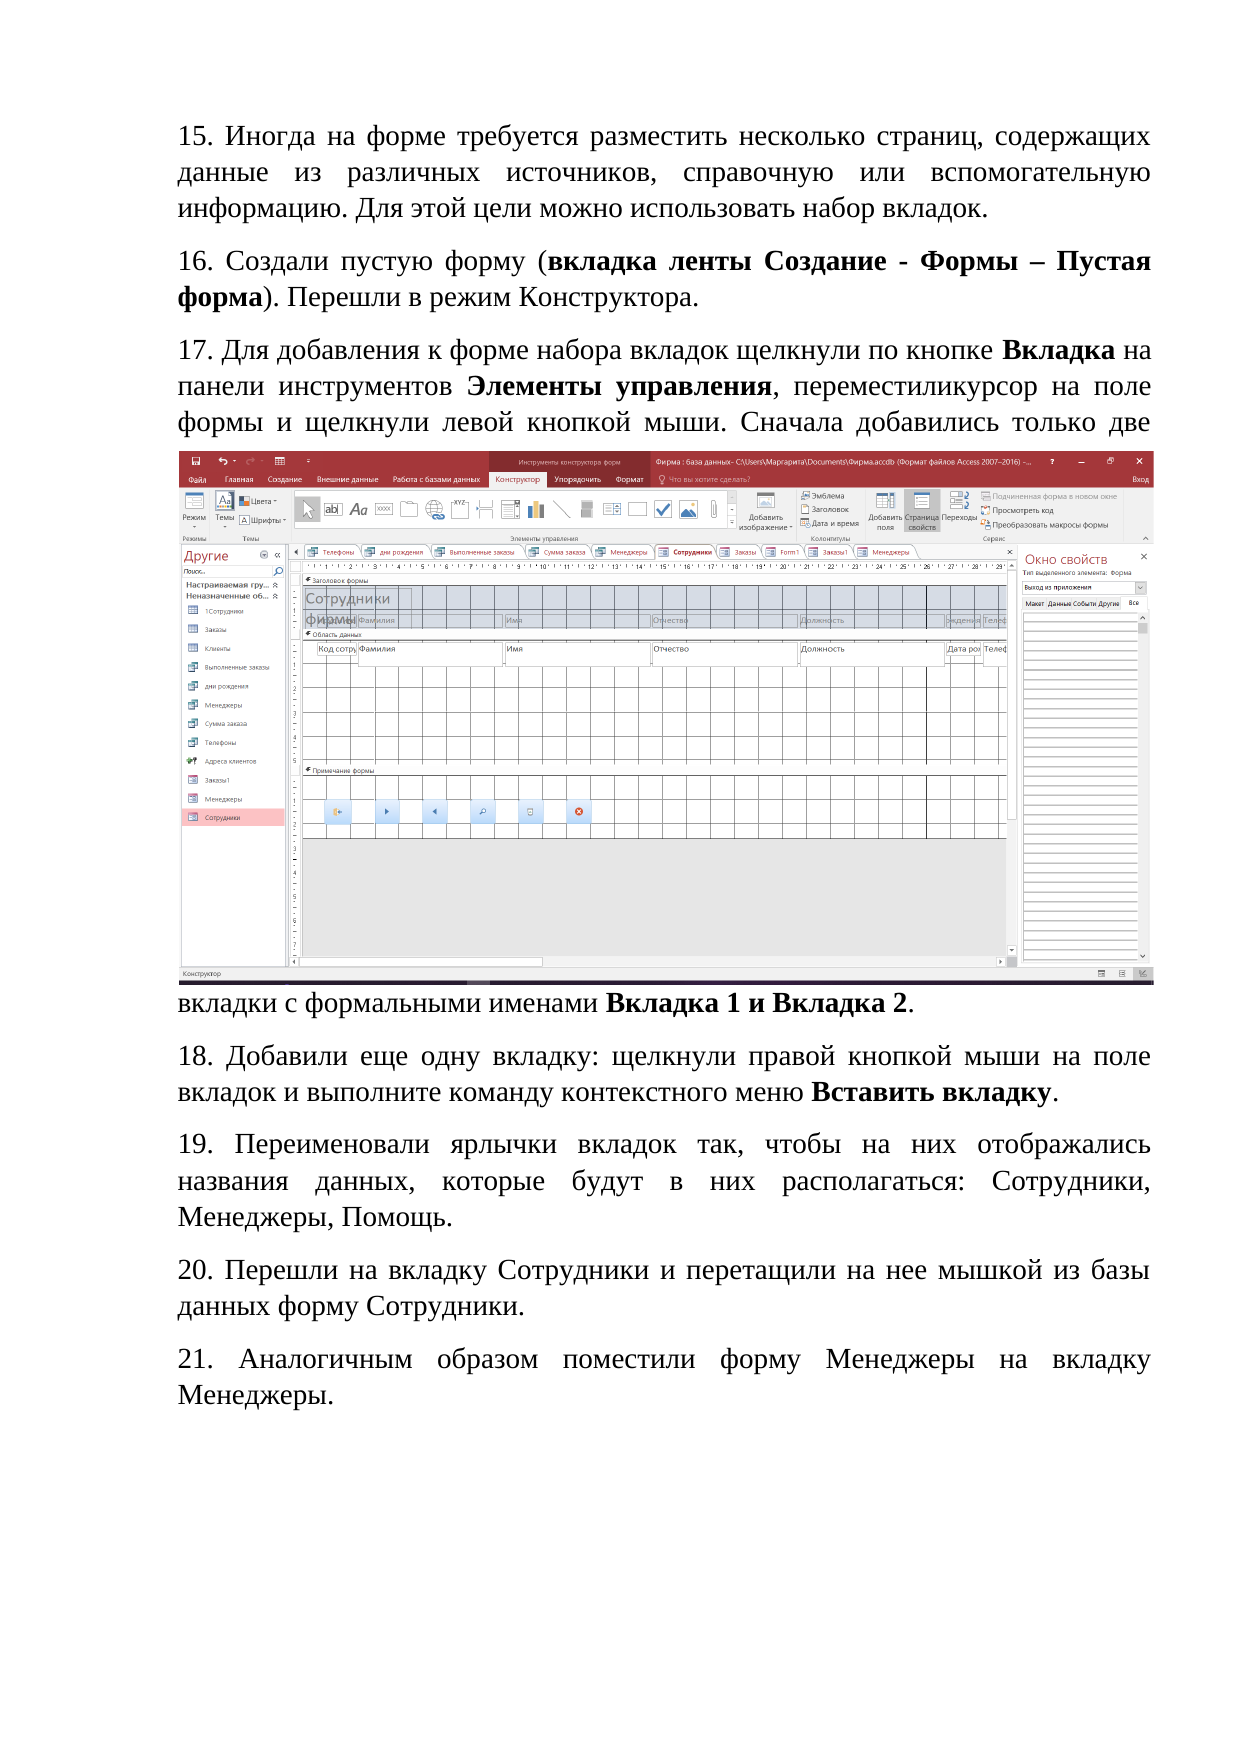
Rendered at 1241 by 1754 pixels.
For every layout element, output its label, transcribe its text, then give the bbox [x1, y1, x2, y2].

text 15. Иногда на форме требуется разместить несколько страниц, содержащих данные из различных источников, справочную или вспомогательную информацию. Для этой цели можно использовать набор вкладок. [177, 118, 1152, 224]
text 20. Перешли на вкладку Сотрудники и перетащили на нее мышкой из базы данных форму Сотрудники. [177, 1252, 1152, 1321]
text 21. Аналогичным образом поместили форму Менеджеры на вкладку Менеджеры. [177, 1341, 1152, 1410]
text 18. Добавили еще одну вкладку: щелкнули правой кнопкой мыши на поле вкладок и выполните команду контекстного меню Вставить вкладку. [177, 1038, 1152, 1107]
picture [179, 451, 1154, 985]
text 16. Создали пустую форму (вкладка ленты Создание - Формы – Пустая форма). Перешли в режим Конструктора. [177, 243, 1152, 313]
text 19. Переименовали ярлычки вкладок так, чтобы на них отображались названия данных, которые будут в них располагаться: Сотрудники, Менеджеры, Помощь. [177, 1127, 1152, 1232]
